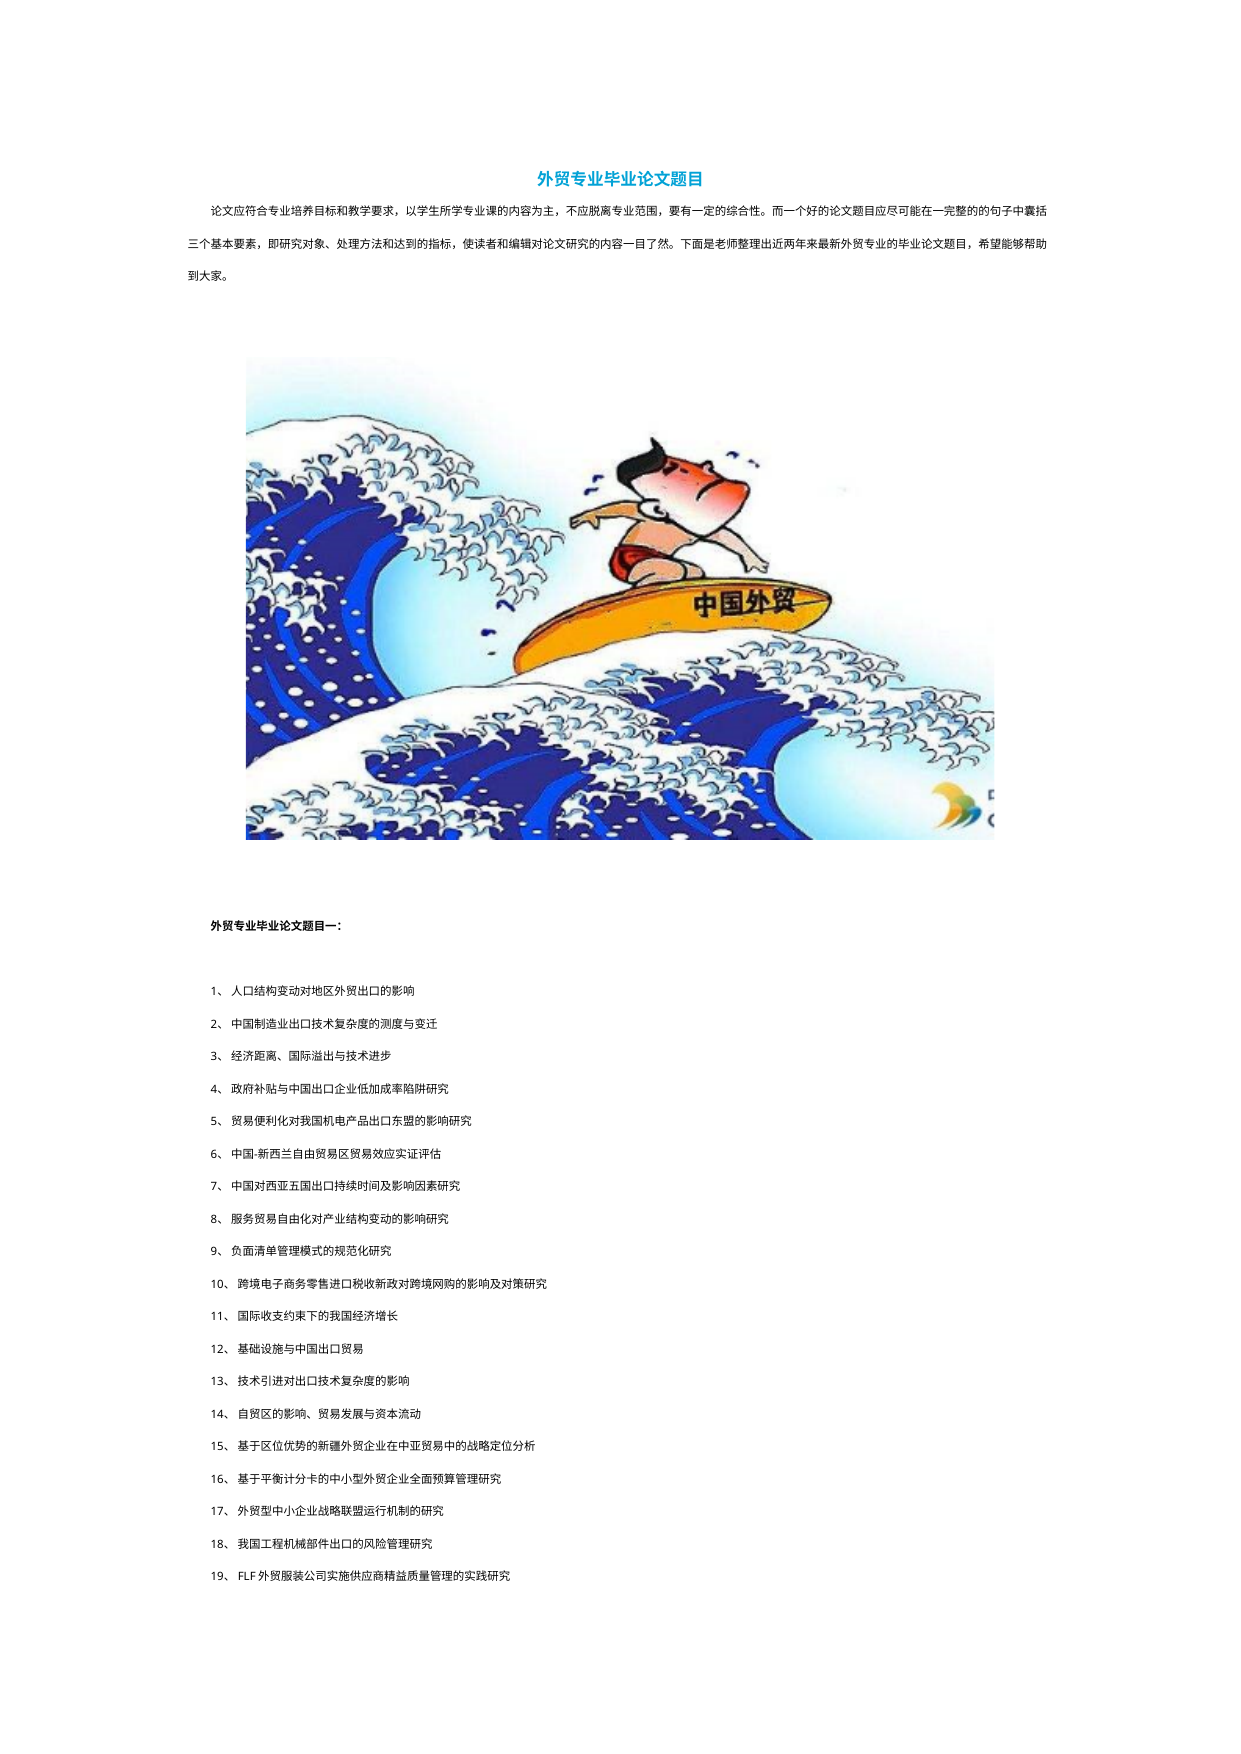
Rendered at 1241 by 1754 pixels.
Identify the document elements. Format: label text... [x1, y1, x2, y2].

text 13、 技术引进对出口技术复杂度的影响 [187, 1364, 1053, 1397]
text 16、 基于平衡计分卡的中小型外贸企业全面预算管理研究 [187, 1462, 1053, 1494]
text 17、 外贸型中小企业战略联盟运行机制的研究 [187, 1494, 1053, 1527]
text 9、 负面清单管理模式的规范化研究 [187, 1234, 1053, 1267]
text 8、 服务贸易自由化对产业结构变动的影响研究 [187, 1202, 1053, 1234]
text 2、 中国制造业出口技术复杂度的测度与变迁 [187, 1007, 1053, 1039]
text 4、 政府补贴与中国出口企业低加成率陷阱研究 [187, 1072, 1053, 1104]
picture [245, 357, 995, 840]
text 18、 我国工程机械部件出口的风险管理研究 [187, 1527, 1053, 1559]
text 15、 基于区位优势的新疆外贸企业在中亚贸易中的战略定位分析 [187, 1429, 1053, 1462]
text 19、 FLF外贸服装公司实施供应商精益质量管理的实践研究 [187, 1559, 1053, 1592]
text 6、 中国-新西兰自由贸易区贸易效应实证评估 [187, 1137, 1053, 1169]
text 11、 国际收支约束下的我国经济增长 [187, 1299, 1053, 1332]
text 7、 中国对西亚五国出口持续时间及影响因素研究 [187, 1169, 1053, 1202]
text 外贸专业毕业论文题目 [187, 162, 1053, 194]
text 12、 基础设施与中国出口贸易 [187, 1332, 1053, 1364]
text 论文应符合专业培养目标和教学要求，以学生所学专业课的内容为主，不应脱离专业范围，要有一定的综合性。而一个好的论文题目应尽可能在一完整的的句子中囊括三个基本要素，即研究对象、处理方法和达到的指标，使读者和编辑对论文研究的内容一目了然。下面是老师整理出近两年来最新外贸专业的毕业论文题目，希望能够帮助到大家。 [187, 194, 1053, 324]
text 3、 经济距离、国际溢出与技术进步 [187, 1039, 1053, 1072]
text 外贸专业毕业论文题目一： [187, 909, 1053, 942]
text 10、 跨境电子商务零售进口税收新政对跨境网购的影响及对策研究 [187, 1267, 1053, 1299]
text 5、 贸易便利化对我国机电产品出口东盟的影响研究 [187, 1104, 1053, 1137]
text 1、 人口结构变动对地区外贸出口的影响 [187, 974, 1053, 1007]
text 14、 自贸区的影响、贸易发展与资本流动 [187, 1397, 1053, 1429]
